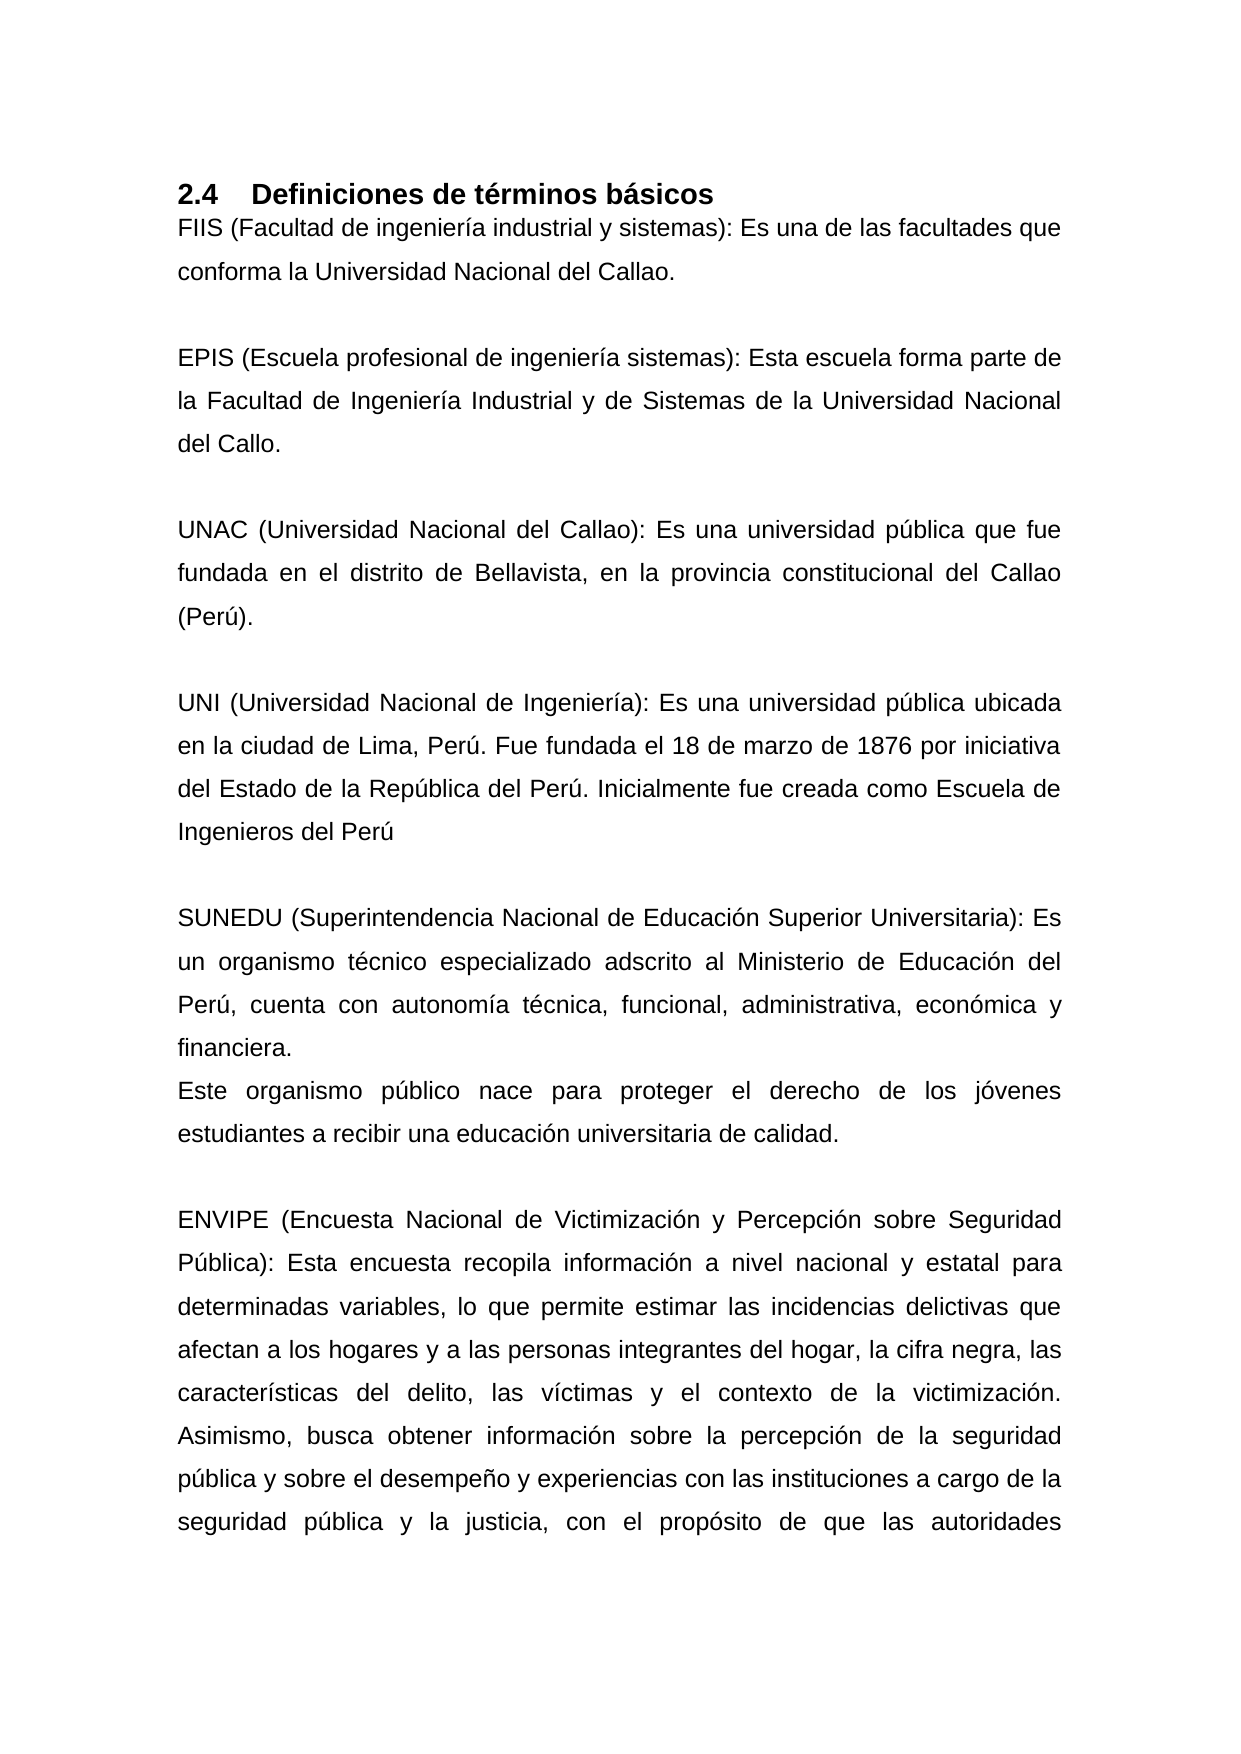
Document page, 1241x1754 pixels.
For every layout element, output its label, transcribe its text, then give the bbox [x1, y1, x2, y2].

text UNI (Universidad Nacional de Ingeniería): Es una universidad pública ubicada en la ciudad de Lima, Perú. Fue fundada el 18 de marzo de 1876 por iniciativa del Estado de la República del Perú. Inicialmente fue creada como Escuela de Ingenieros del Perú [177, 688, 1063, 846]
text UNAC (Universidad Nacional del Callao): Es una universidad pública que fue fundada en el distrito de Bellavista, en la provincia constitucional del Callao (Perú). [177, 515, 1063, 630]
text Este organismo público nace para proteger el derecho de los jóvenes estudiantes a recibir una educación universitaria de calidad. [177, 1076, 1063, 1148]
text SUNEDU (Superintendencia Nacional de Educación Superior Universitaria): Es un organismo técnico especializado adscrito al Ministerio de Educación del Perú, cuenta con autonomía técnica, funcional, administrativa, económica y financiera. [177, 903, 1063, 1061]
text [177, 1205, 1063, 1536]
text EPIS (Escuela profesional de ingeniería sistemas): Esta escuela forma parte de la Facultad de Ingeniería Industrial y de Sistemas de la Universidad Nacional del Callo. [177, 343, 1063, 458]
text FIIS (Facultad de ingeniería industrial y sistemas): Es una de las facultades que conforma la Universidad Nacional del Callao. [177, 213, 1063, 285]
subtitle 2.4 Definiciones de términos básicos [177, 177, 1063, 211]
